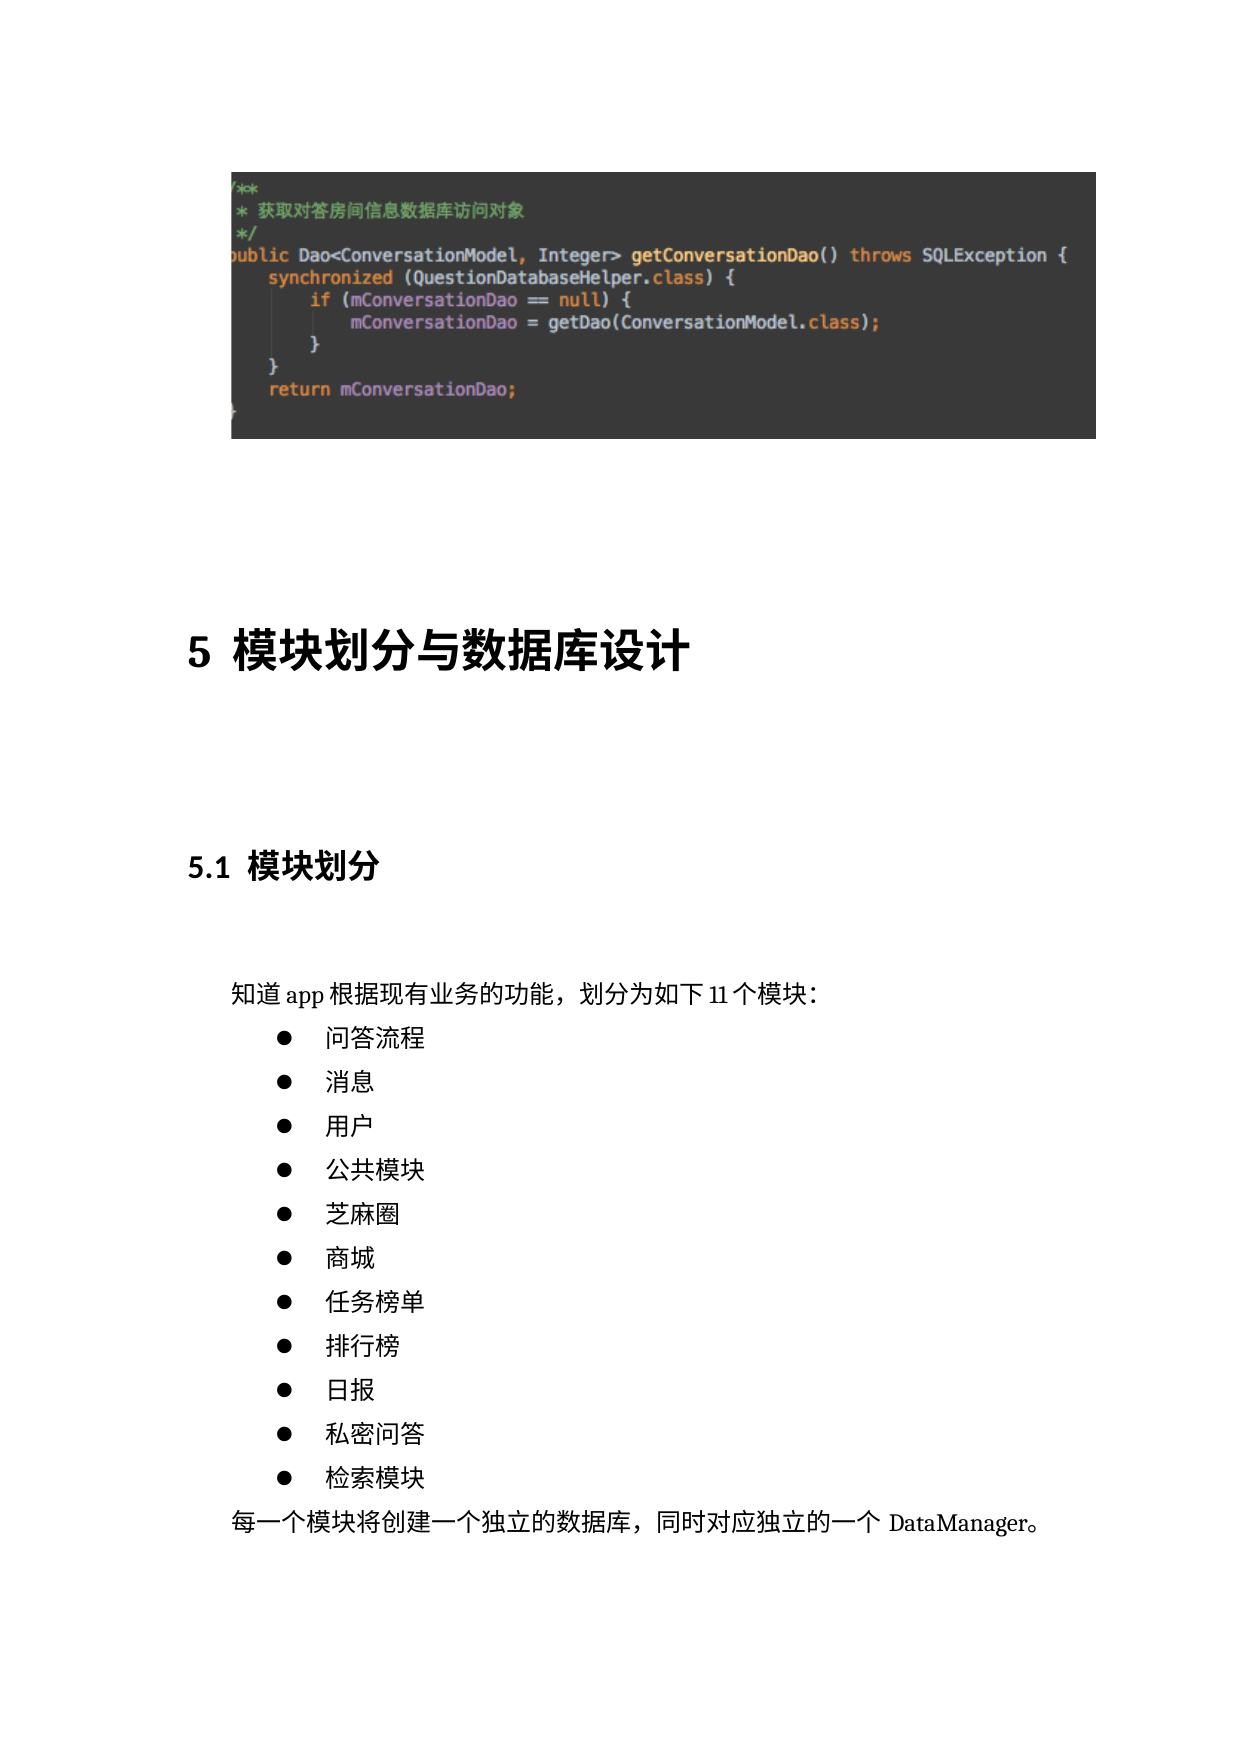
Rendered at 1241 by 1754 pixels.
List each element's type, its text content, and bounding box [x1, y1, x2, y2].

list 日报 [275, 1367, 1053, 1411]
picture [231, 172, 1096, 439]
list 问答流程 [275, 1014, 1053, 1058]
text 知道app根据现有业务的功能，划分为如下11个模块： [231, 970, 1053, 1014]
list 用户 [275, 1102, 1053, 1147]
list 任务榜单 [275, 1279, 1053, 1323]
subtitle 模块划分 [187, 820, 1053, 908]
list 私密问答 [275, 1411, 1053, 1455]
list 消息 [275, 1058, 1053, 1102]
list 商城 [275, 1235, 1053, 1279]
list 芝麻圈 [275, 1191, 1053, 1235]
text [187, 1499, 1053, 1543]
list 公共模块 [275, 1147, 1053, 1191]
list 检索模块 [275, 1455, 1053, 1499]
subtitle 模块划分与数据库设计 [187, 604, 1053, 692]
list 排行榜 [275, 1323, 1053, 1367]
